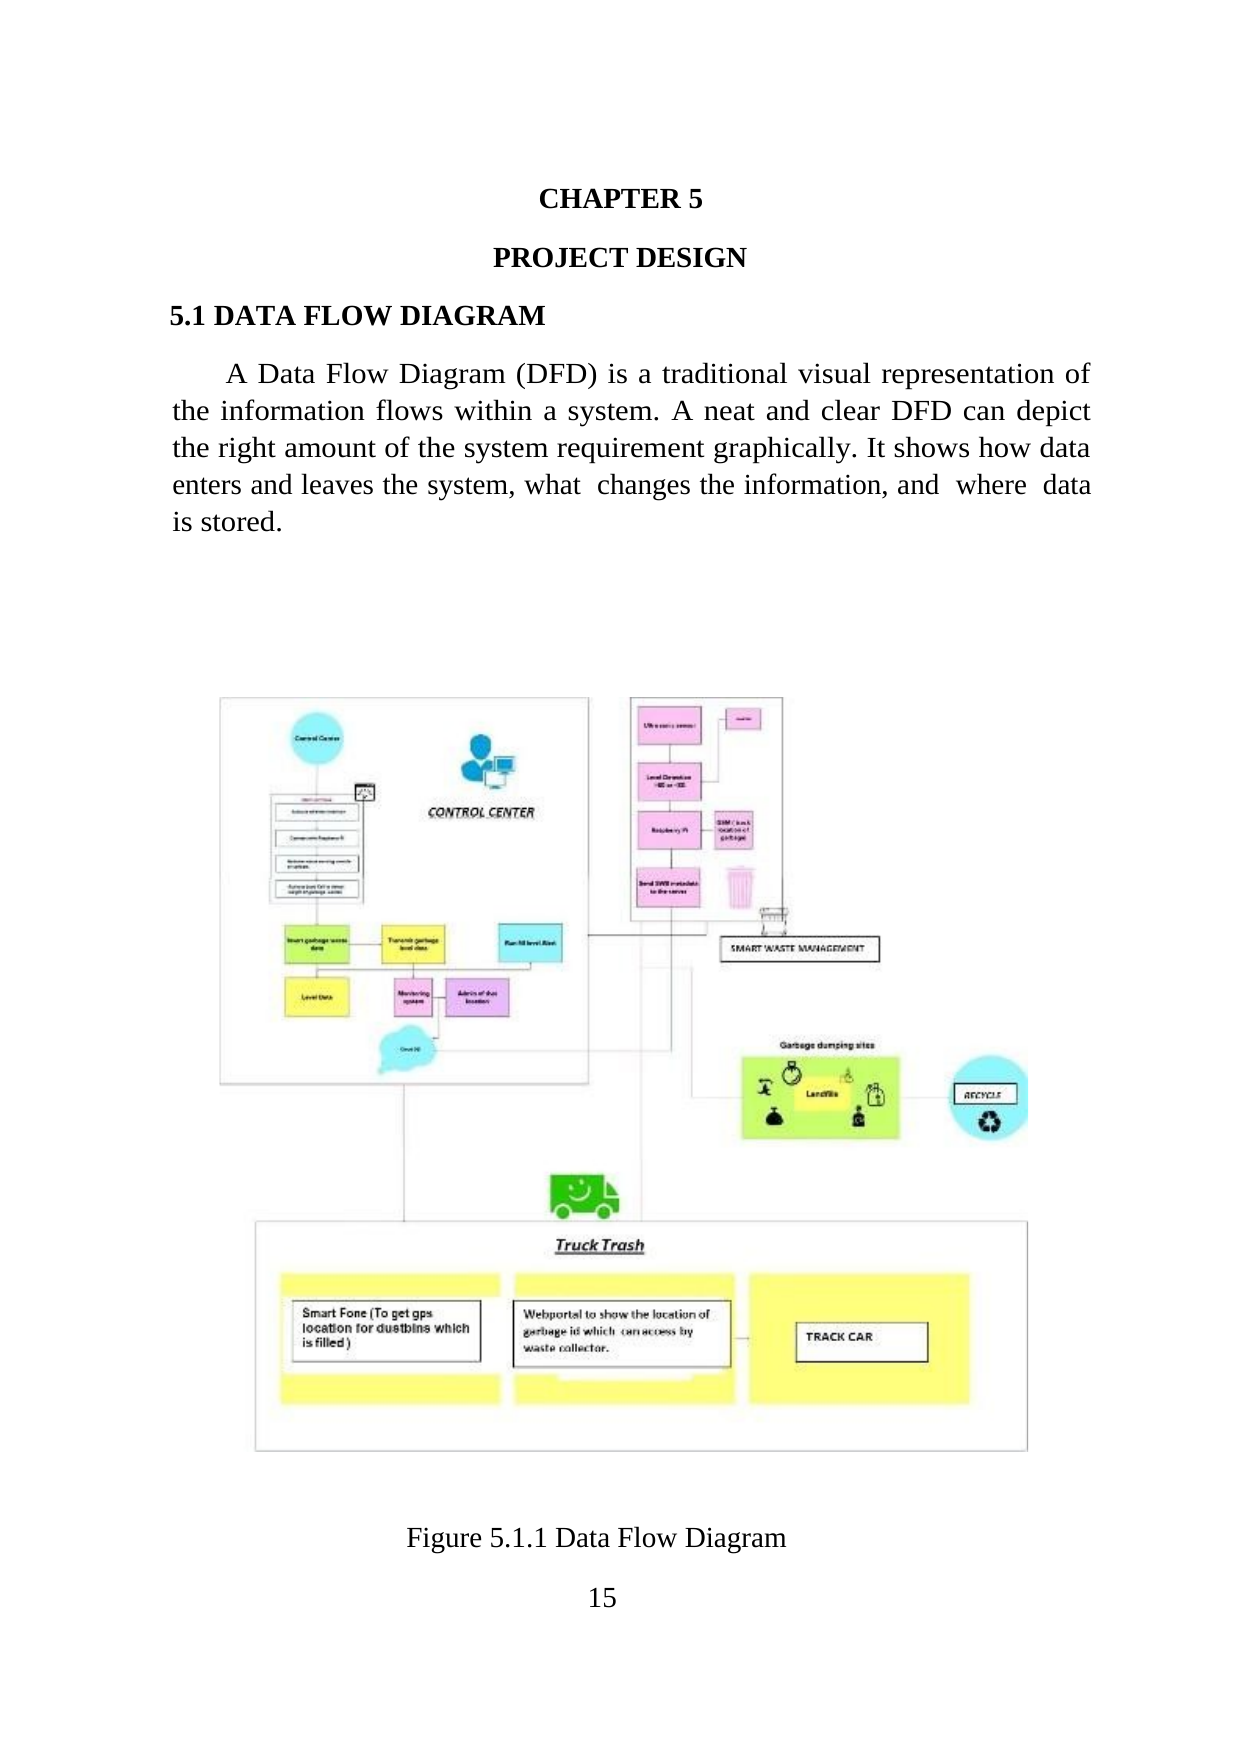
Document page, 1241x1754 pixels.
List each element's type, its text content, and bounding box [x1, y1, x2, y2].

list DATA FLOW DIAGRAM [169, 299, 1240, 332]
text A Data Flow Diagram (DFD) is a traditional visual representation of the information flows within a system. A neat and clear DFD can depict the right amount of the system requirement graphically. It shows how data enters and leaves the system, what changes the information, and where data is stored. [172, 357, 1092, 538]
subtitle CHAPTER 5 PROJECT DESIGN [493, 181, 747, 273]
picture [219, 697, 1029, 1452]
text Figure 5.1.1 Data Flow Diagram [406, 1520, 1240, 1554]
